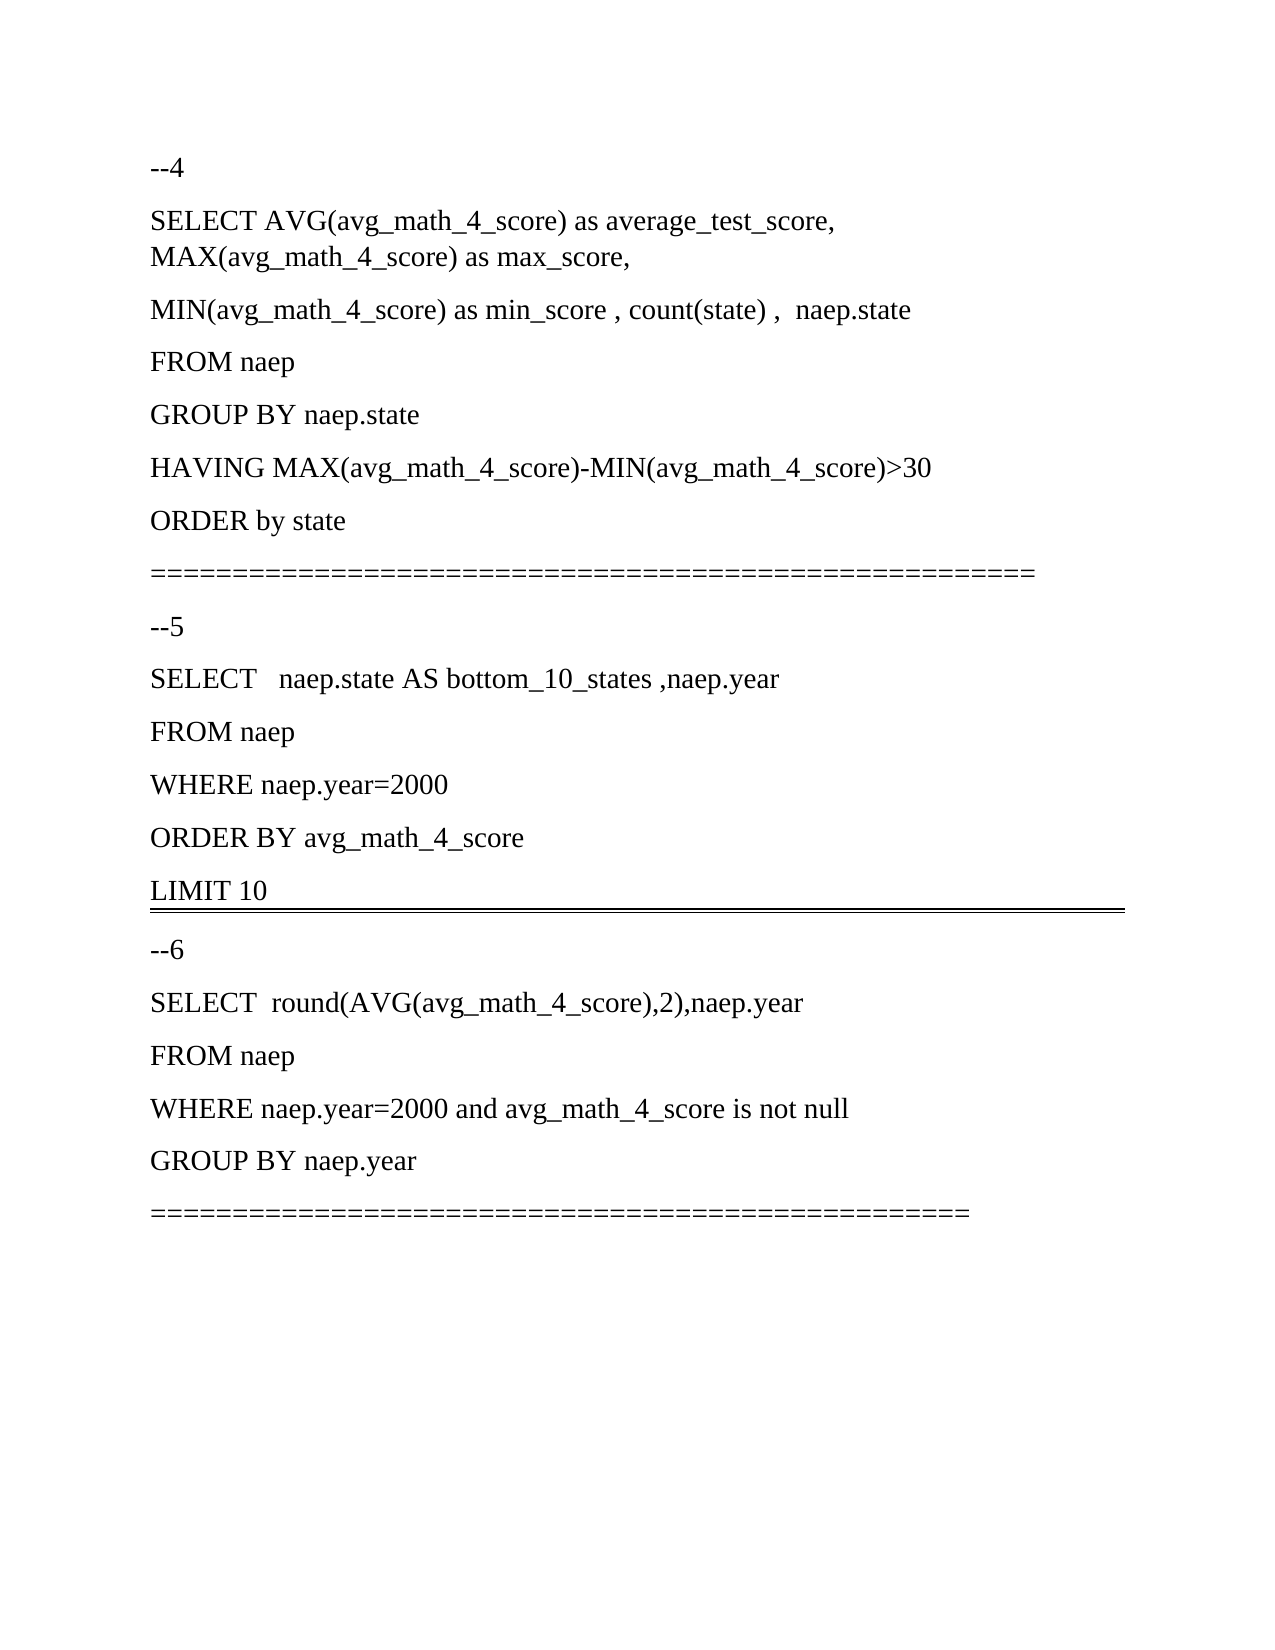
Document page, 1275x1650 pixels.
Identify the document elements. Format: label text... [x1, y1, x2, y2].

text HAVING MAX(avg_math_4_score)-MIN(avg_math_4_score)>30 [150, 450, 1125, 484]
text --6 [150, 932, 1125, 966]
text GROUP BY naep.state [150, 397, 1125, 431]
text WHERE naep.year=2000 and avg_math_4_score is not null [150, 1091, 1125, 1124]
text FROM naep [150, 714, 1125, 748]
text --4 [150, 150, 1125, 183]
text MIN(avg_math_4_score) as min_score , count(state) , naep.state [150, 292, 1125, 325]
text ORDER BY avg_math_4_score [150, 820, 1125, 853]
text --5 [150, 609, 1125, 642]
text ====================================================== [150, 556, 1125, 589]
text FROM naep [150, 344, 1125, 378]
text FROM naep [150, 1038, 1125, 1071]
text SELECT naep.state AS bottom_10_states ,naep.year [150, 661, 1125, 695]
text ================================================== [150, 1196, 1125, 1230]
text GROUP BY naep.year [150, 1143, 1125, 1177]
text SELECT round(AVG(avg_math_4_score),2),naep.year [150, 985, 1125, 1019]
text WHERE naep.year=2000 [150, 767, 1125, 801]
text SELECT AVG(avg_math_4_score) as average_test_score, MAX(avg_math_4_score) as max_score, [150, 203, 1125, 272]
text LIMIT 10 [150, 873, 1125, 908]
text ORDER by state [150, 503, 1125, 537]
